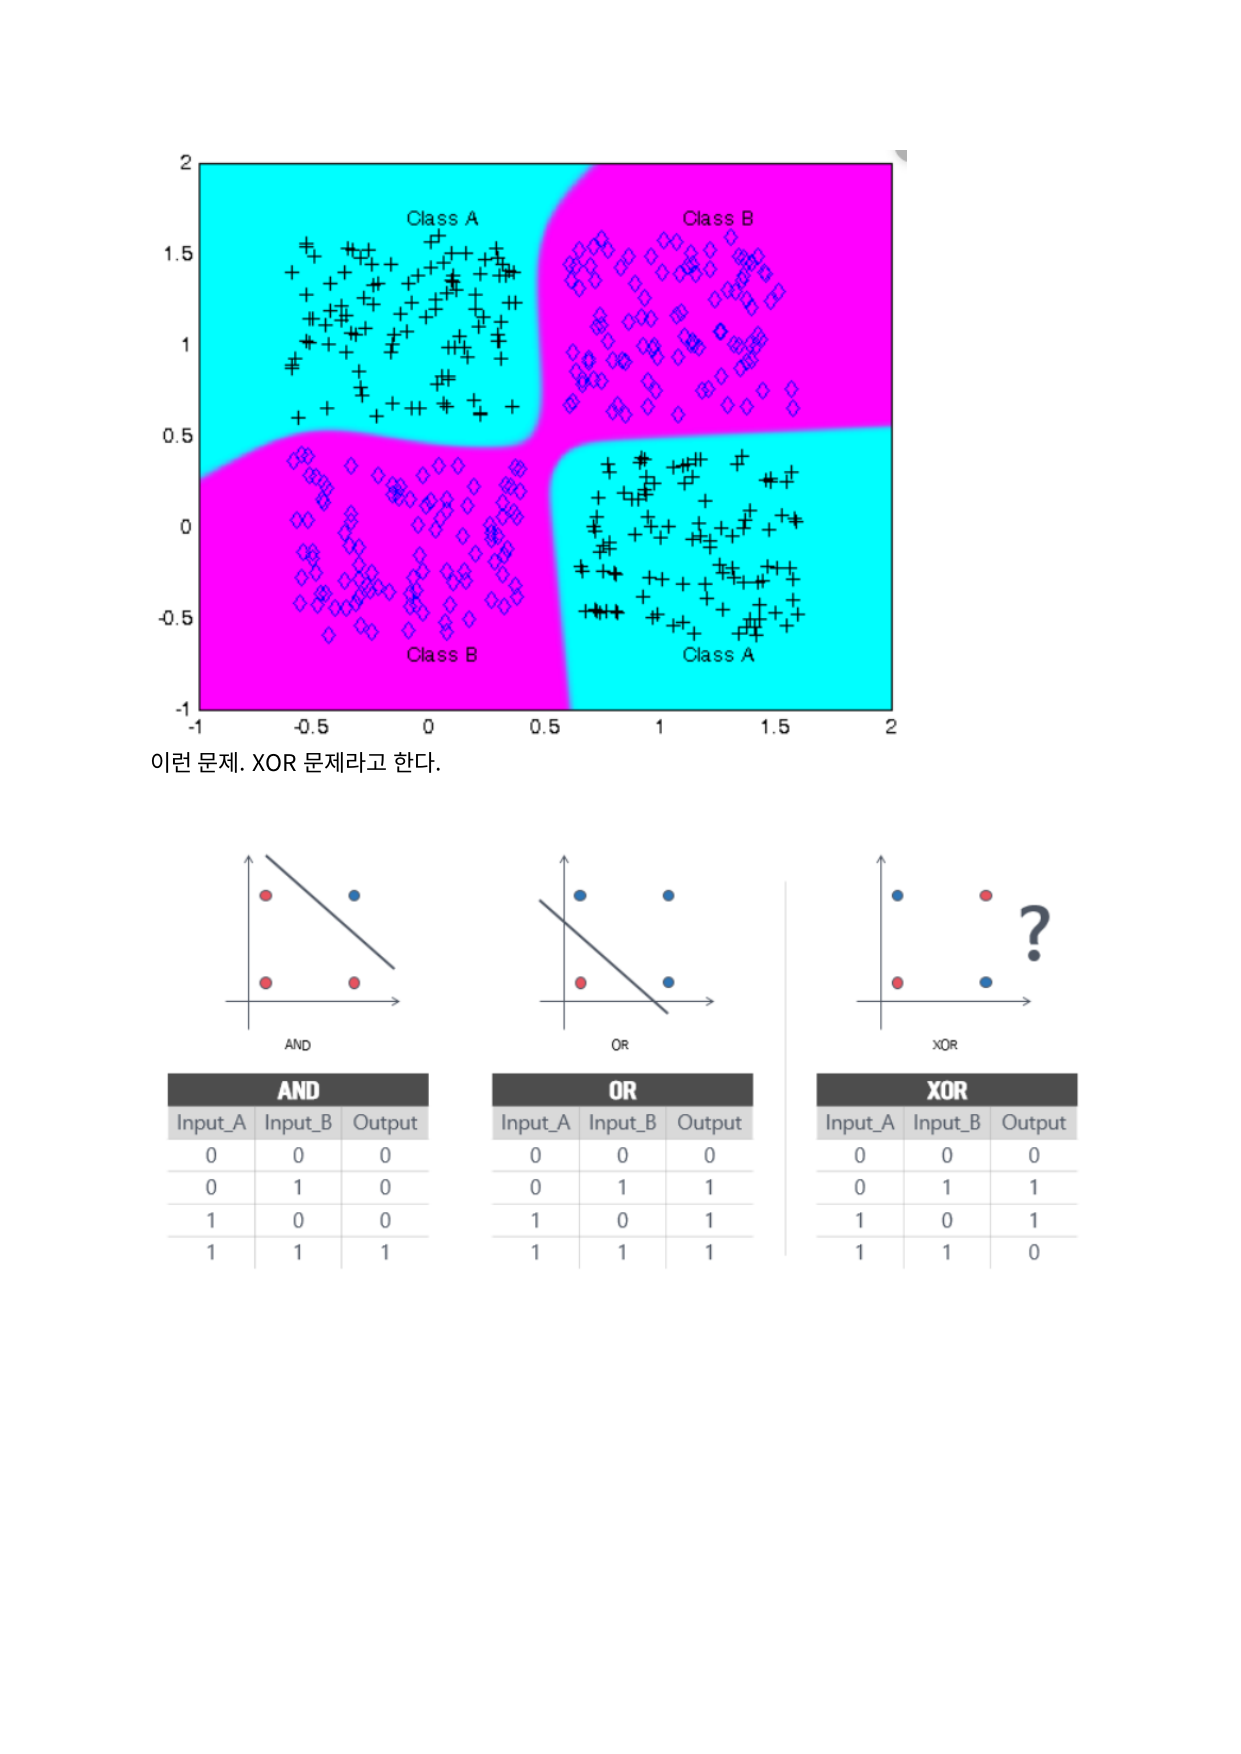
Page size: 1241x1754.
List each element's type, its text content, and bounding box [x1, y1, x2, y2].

picture [150, 813, 1091, 1270]
text 이런 문제. XOR 문제라고 한다. [150, 745, 1090, 778]
picture [150, 150, 907, 741]
